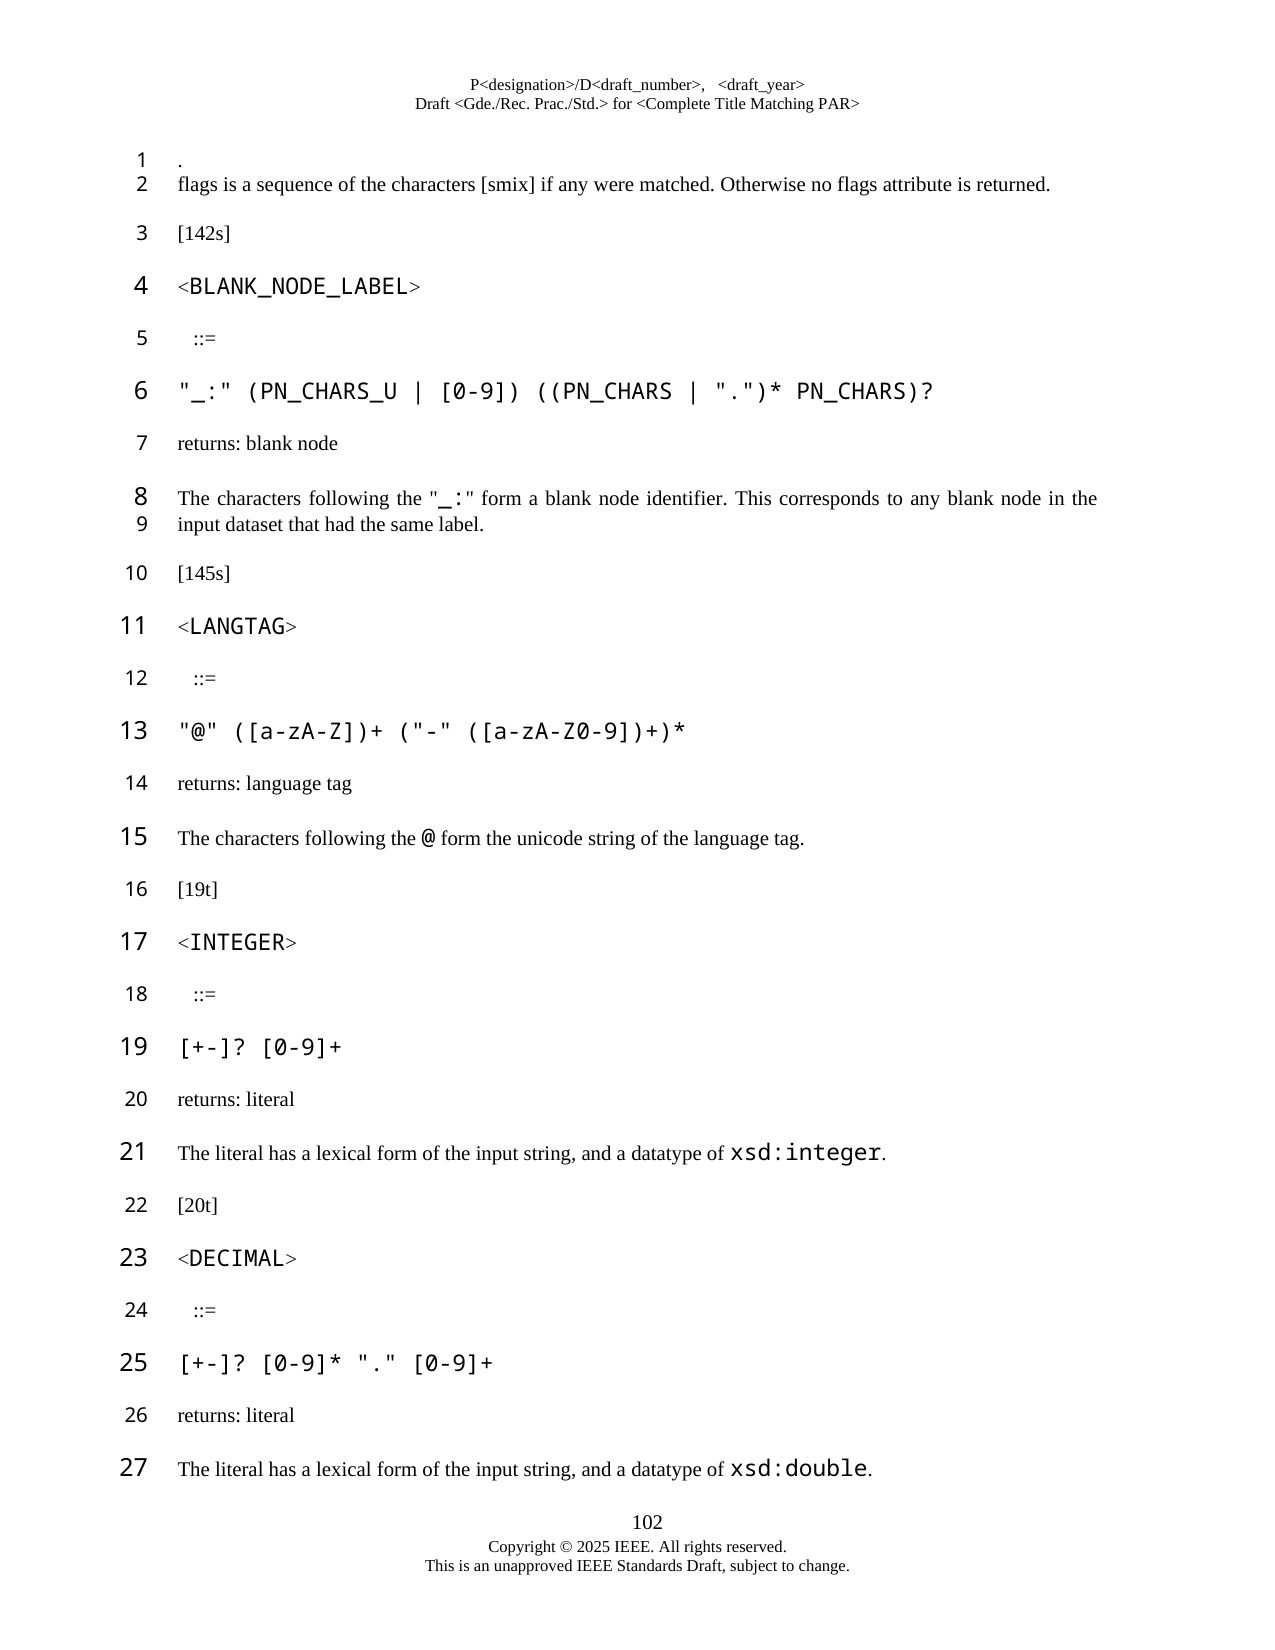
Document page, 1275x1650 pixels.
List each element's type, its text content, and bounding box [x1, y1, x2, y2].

text ::= [177, 666, 1098, 690]
text <LANGTAG> [177, 610, 1098, 641]
text The characters following the "_:" form a blank node identifier. This corresponds to any blank node in the input dataset that had the same label. [177, 480, 1098, 536]
text "@" ([a-zA-Z])+ ("-" ([a-zA-Z0-9])+)* [177, 715, 1098, 746]
text [19t] [177, 877, 1098, 901]
text The literal has a lexical form of the input string, and a datatype of xsd:integer. [177, 1136, 1098, 1168]
text <BLANK_NODE_LABEL> [177, 270, 1098, 301]
text [+-]? [0-9]* "." [0-9]+ [177, 1347, 1098, 1378]
text [20t] [177, 1193, 1098, 1217]
text <INTEGER> [177, 926, 1098, 957]
text [+-]? [0-9]+ [177, 1031, 1098, 1062]
text . flags is a sequence of the characters [smix] if any were matched. Otherwise no flags attribute is returned. [177, 148, 1098, 196]
text returns: language tag [177, 771, 1098, 795]
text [177, 1452, 1098, 1483]
text ::= [177, 1298, 1098, 1322]
text [145s] [177, 561, 1098, 585]
text The characters following the @ form the unicode string of the language tag. [177, 820, 1098, 852]
text returns: literal [177, 1087, 1098, 1111]
text [142s] [177, 221, 1098, 245]
text returns: literal [177, 1403, 1098, 1427]
text ::= [177, 326, 1098, 350]
text <DECIMAL> [177, 1242, 1098, 1273]
text returns: blank node [177, 431, 1098, 455]
text "_:" (PN_CHARS_U | [0-9]) ((PN_CHARS | ".")* PN_CHARS)? [177, 375, 1098, 406]
text ::= [177, 982, 1098, 1006]
